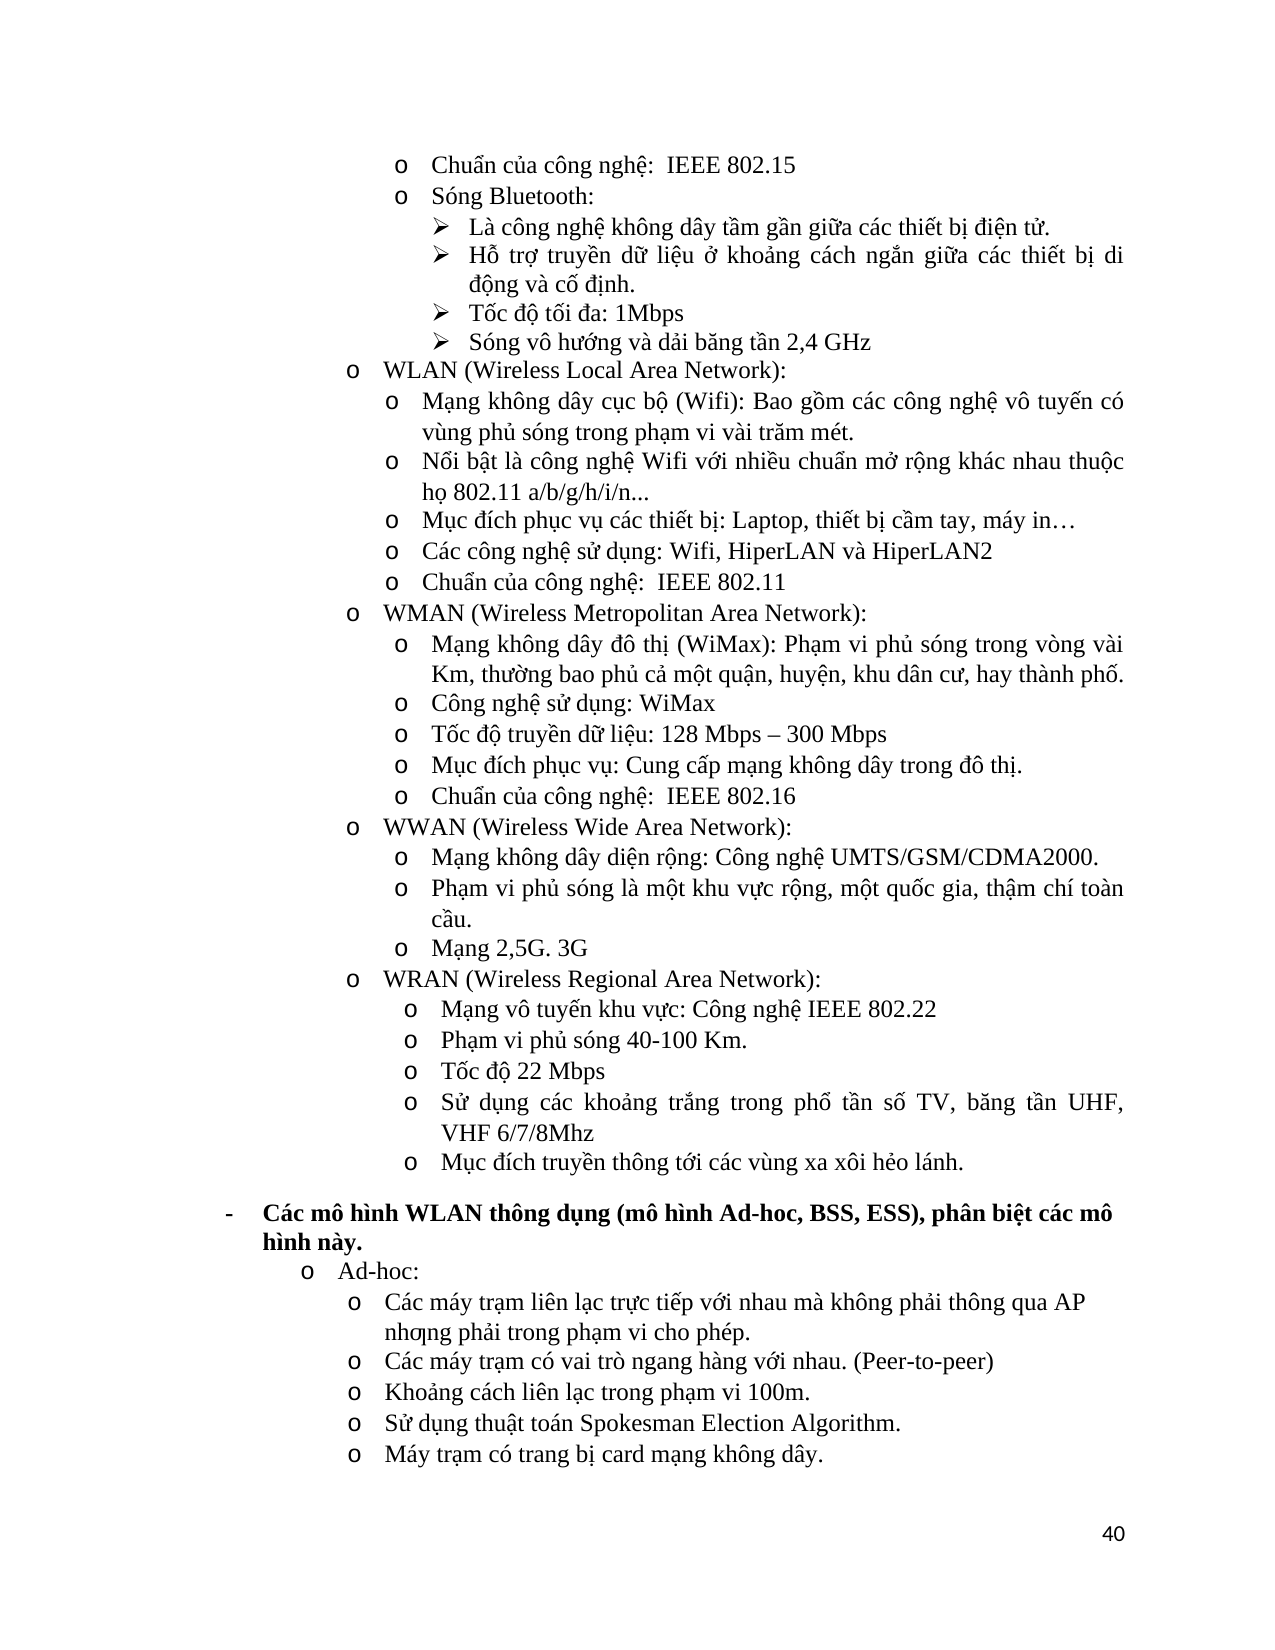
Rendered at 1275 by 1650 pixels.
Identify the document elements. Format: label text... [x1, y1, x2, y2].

list Tốc độ 22 Mbps [403, 1056, 1125, 1087]
list Các công nghệ sử dụng: Wifi, HiperLAN và HiperLAN2 [384, 536, 1125, 567]
list Hỗ trợ truyền dữ liệu ở khoảng cách ngắn giữa các thiết bị di động và cố định. [431, 240, 1125, 298]
list Mạng không dây cục bộ (Wifi): Bao gồm các công nghệ vô tuyến có vùng phủ sóng trong phạm vi vài trăm mét. [384, 386, 1125, 446]
list Các mô hình WLAN thông dụng (mô hình Ad-hoc, BSS, ESS), phân biệt các mô hình này. [225, 1198, 1125, 1256]
list Sử dụng các khoảng trắng trong phổ tần số TV, băng tần UHF, VHF 6/7/8Mhz [403, 1087, 1125, 1147]
list Máy trạm có trang bị card mạng không dây. [347, 1439, 1125, 1469]
list Mục đích phục vụ các thiết bị: Laptop, thiết bị cầm tay, máy in… [384, 505, 1125, 536]
list Sử dụng thuật toán Spokesman Election Algorithm. [347, 1408, 1125, 1439]
list WMAN (Wireless Metropolitan Area Network): [345, 598, 1125, 629]
list WWAN (Wireless Wide Area Network): [345, 812, 1125, 842]
list Các máy trạm có vai trò ngang hàng với nhau. (Peer-to-peer) [347, 1346, 1125, 1377]
list Khoảng cách liên lạc trong phạm vi 100m. [347, 1377, 1125, 1408]
list Phạm vi phủ sóng 40-100 Km. [403, 1025, 1125, 1056]
list Tốc độ tối đa: 1Mbps [431, 298, 1125, 327]
list Mạng không dây đô thị (WiMax): Phạm vi phủ sóng trong vòng vài Km, thường bao phủ cả một quận, huyện, khu dân cư, hay thành phố. [394, 629, 1125, 688]
list Mạng không dây diện rộng: Công nghệ UMTS/GSM/CDMA2000. [394, 842, 1125, 873]
list Nổi bật là công nghệ Wifi với nhiều chuẩn mở rộng khác nhau thuộc họ 802.11 a/b/g/h/i/n... [384, 446, 1125, 505]
list Công nghệ sử dụng: WiMax [394, 688, 1125, 719]
list Phạm vi phủ sóng là một khu vực rộng, một quốc gia, thậm chí toàn cầu. [394, 873, 1125, 933]
list Chuẩn của công nghệ: IEEE 802.15 [394, 150, 1125, 181]
list Các máy trạm liên lạc trực tiếp với nhau mà không phải thông qua AP nhƣng phải trong phạm vi cho phép. [347, 1287, 1125, 1346]
list Là công nghệ không dây tầm gần giữa các thiết bị điện tử. [431, 212, 1125, 240]
list Tốc độ truyền dữ liệu: 128 Mbps – 300 Mbps [394, 719, 1125, 750]
list Mạng vô tuyến khu vực: Công nghệ IEEE 802.22 [403, 994, 1125, 1025]
list Chuẩn của công nghệ: IEEE 802.11 [384, 567, 1125, 598]
list Mục đích phục vụ: Cung cấp mạng không dây trong đô thị. [394, 750, 1125, 781]
list Sóng Bluetooth: [394, 181, 1125, 212]
list WLAN (Wireless Local Area Network): [345, 355, 1125, 386]
list Ad-hoc: [300, 1256, 1125, 1287]
list Mạng 2,5G. 3G [394, 933, 1125, 964]
list Chuẩn của công nghệ: IEEE 802.16 [394, 781, 1125, 812]
list Mục đích truyền thông tới các vùng xa xôi hẻo lánh. [403, 1147, 1125, 1177]
list Sóng vô hướng và dải băng tần 2,4 GHz [431, 327, 1125, 355]
list WRAN (Wireless Regional Area Network): [345, 964, 1125, 994]
